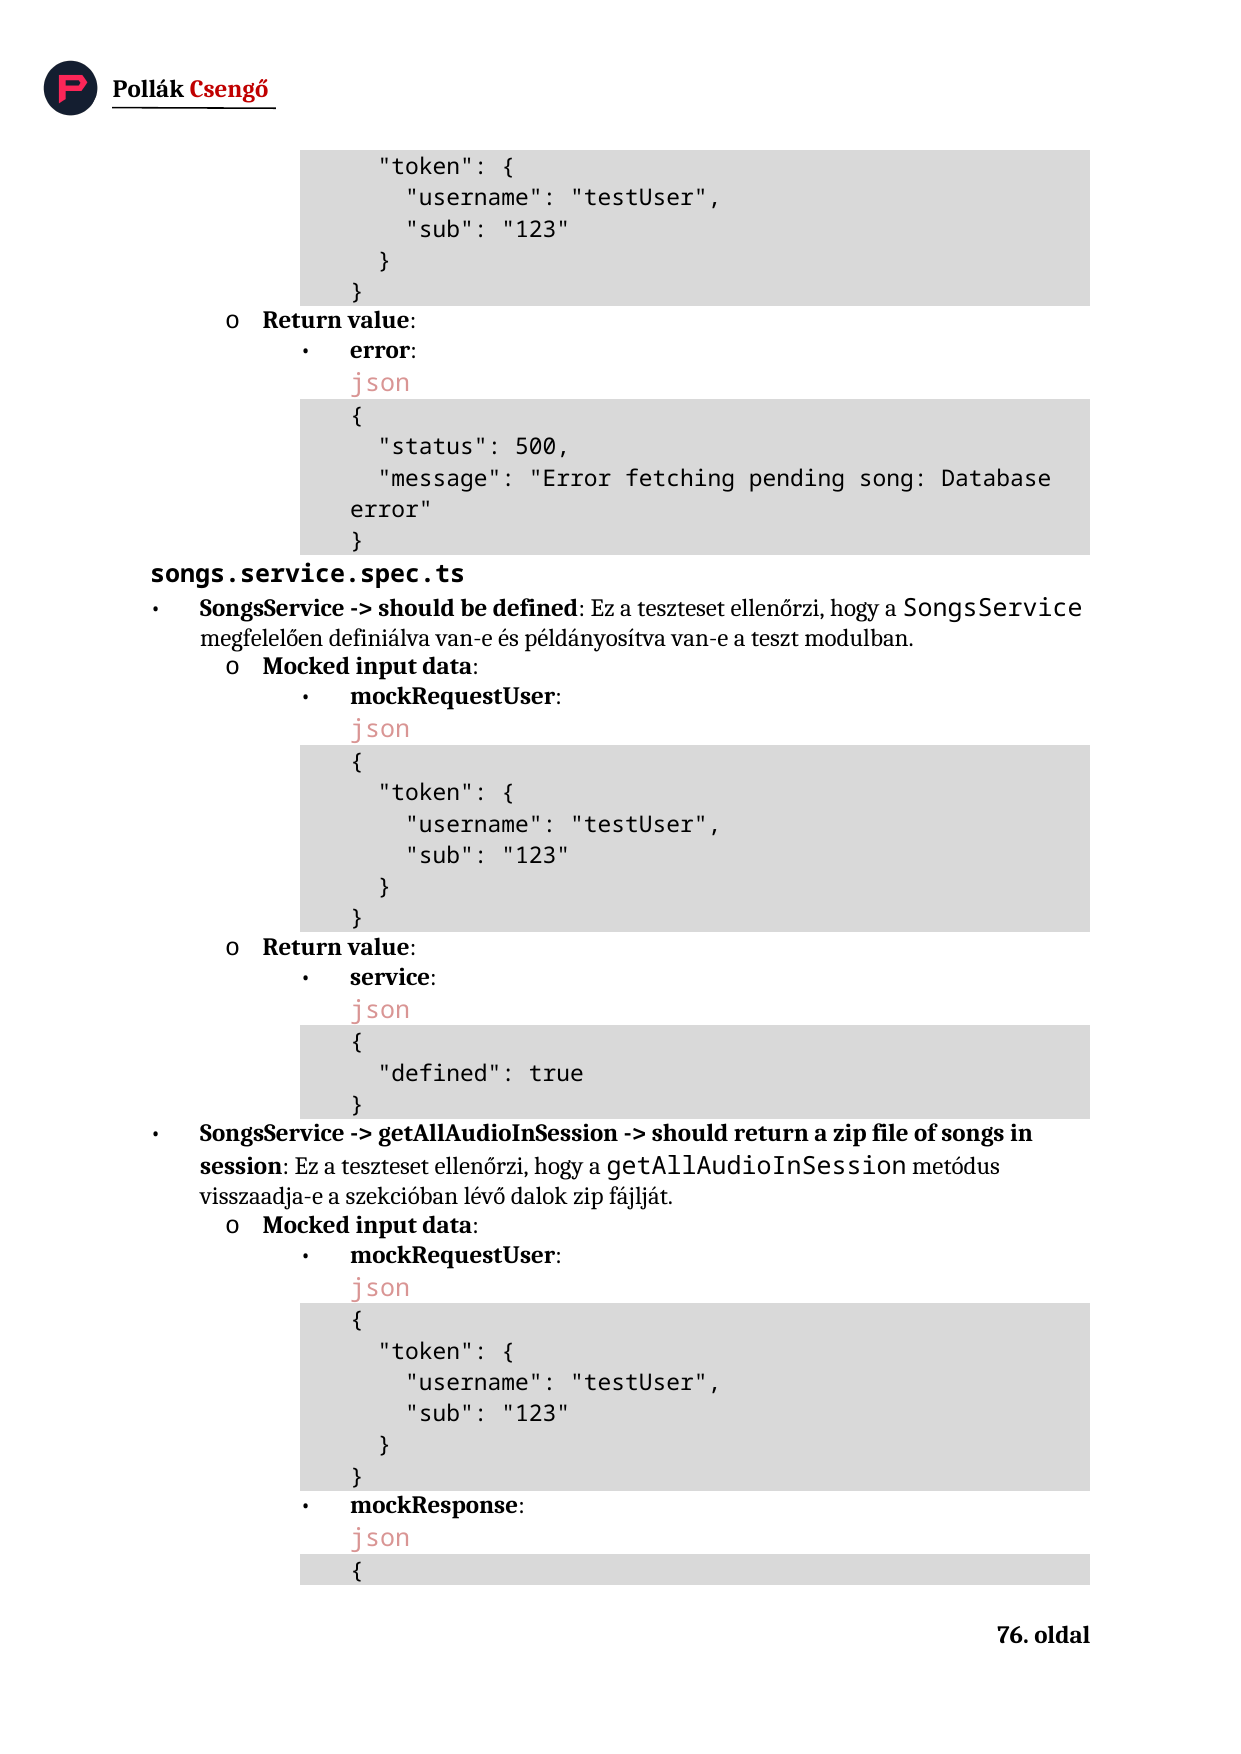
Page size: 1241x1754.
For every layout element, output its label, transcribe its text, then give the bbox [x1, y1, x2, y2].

list "message": "Error fetching pending song: Database error" [300, 462, 1090, 524]
list "defined": true [300, 1057, 1090, 1088]
subtitle songs.service.spec.ts [150, 555, 1090, 589]
list "username": "testUser", [300, 1366, 1090, 1397]
list "token": { [300, 150, 1090, 181]
list SongsService -> should be defined: Ez a teszteset ellenőrzi, hogy a SongsService megfelelően definiálva van-e és példányosítva van-e a teszt modulban. [150, 589, 1090, 652]
list { [300, 399, 1090, 430]
list } [300, 1088, 1090, 1119]
list "sub": "123" [300, 839, 1090, 870]
list Mocked input data: [225, 652, 1090, 682]
list } [300, 244, 1090, 275]
list Return value: [225, 306, 1090, 336]
list } [300, 870, 1090, 901]
list { [300, 1303, 1090, 1335]
list "username": "testUser", [300, 807, 1090, 839]
list } [300, 1460, 1090, 1491]
list "status": 500, [300, 430, 1090, 462]
list service: [300, 962, 1090, 991]
list json [300, 1269, 1090, 1303]
list Mocked input data: [225, 1211, 1090, 1241]
list error: [300, 336, 1090, 365]
picture [39, 56, 99, 117]
list } [300, 1428, 1090, 1460]
list mockResponse: [300, 1491, 1090, 1520]
list } [300, 901, 1090, 932]
list json [300, 365, 1090, 399]
list mockRequestUser: [300, 1241, 1090, 1269]
list "sub": "123" [300, 1397, 1090, 1428]
list { [300, 1554, 1090, 1585]
list json [300, 1520, 1090, 1554]
list { [300, 745, 1090, 776]
list "username": "testUser", [300, 181, 1090, 212]
list } [300, 524, 1090, 555]
list "token": { [300, 776, 1090, 807]
list json [300, 711, 1090, 745]
list "token": { [300, 1335, 1090, 1366]
list { [300, 1025, 1090, 1057]
list SongsService -> getAllAudioInSession -> should return a zip file of songs in session: Ez a teszteset ellenőrzi, hogy a getAllAudioInSession metódus visszaadja-e a szekcióban lévő dalok zip fájlját. [150, 1119, 1090, 1211]
list Return value: [225, 932, 1090, 962]
list } [300, 275, 1090, 306]
list json [300, 991, 1090, 1025]
list mockRequestUser: [300, 682, 1090, 711]
list "sub": "123" [300, 212, 1090, 244]
